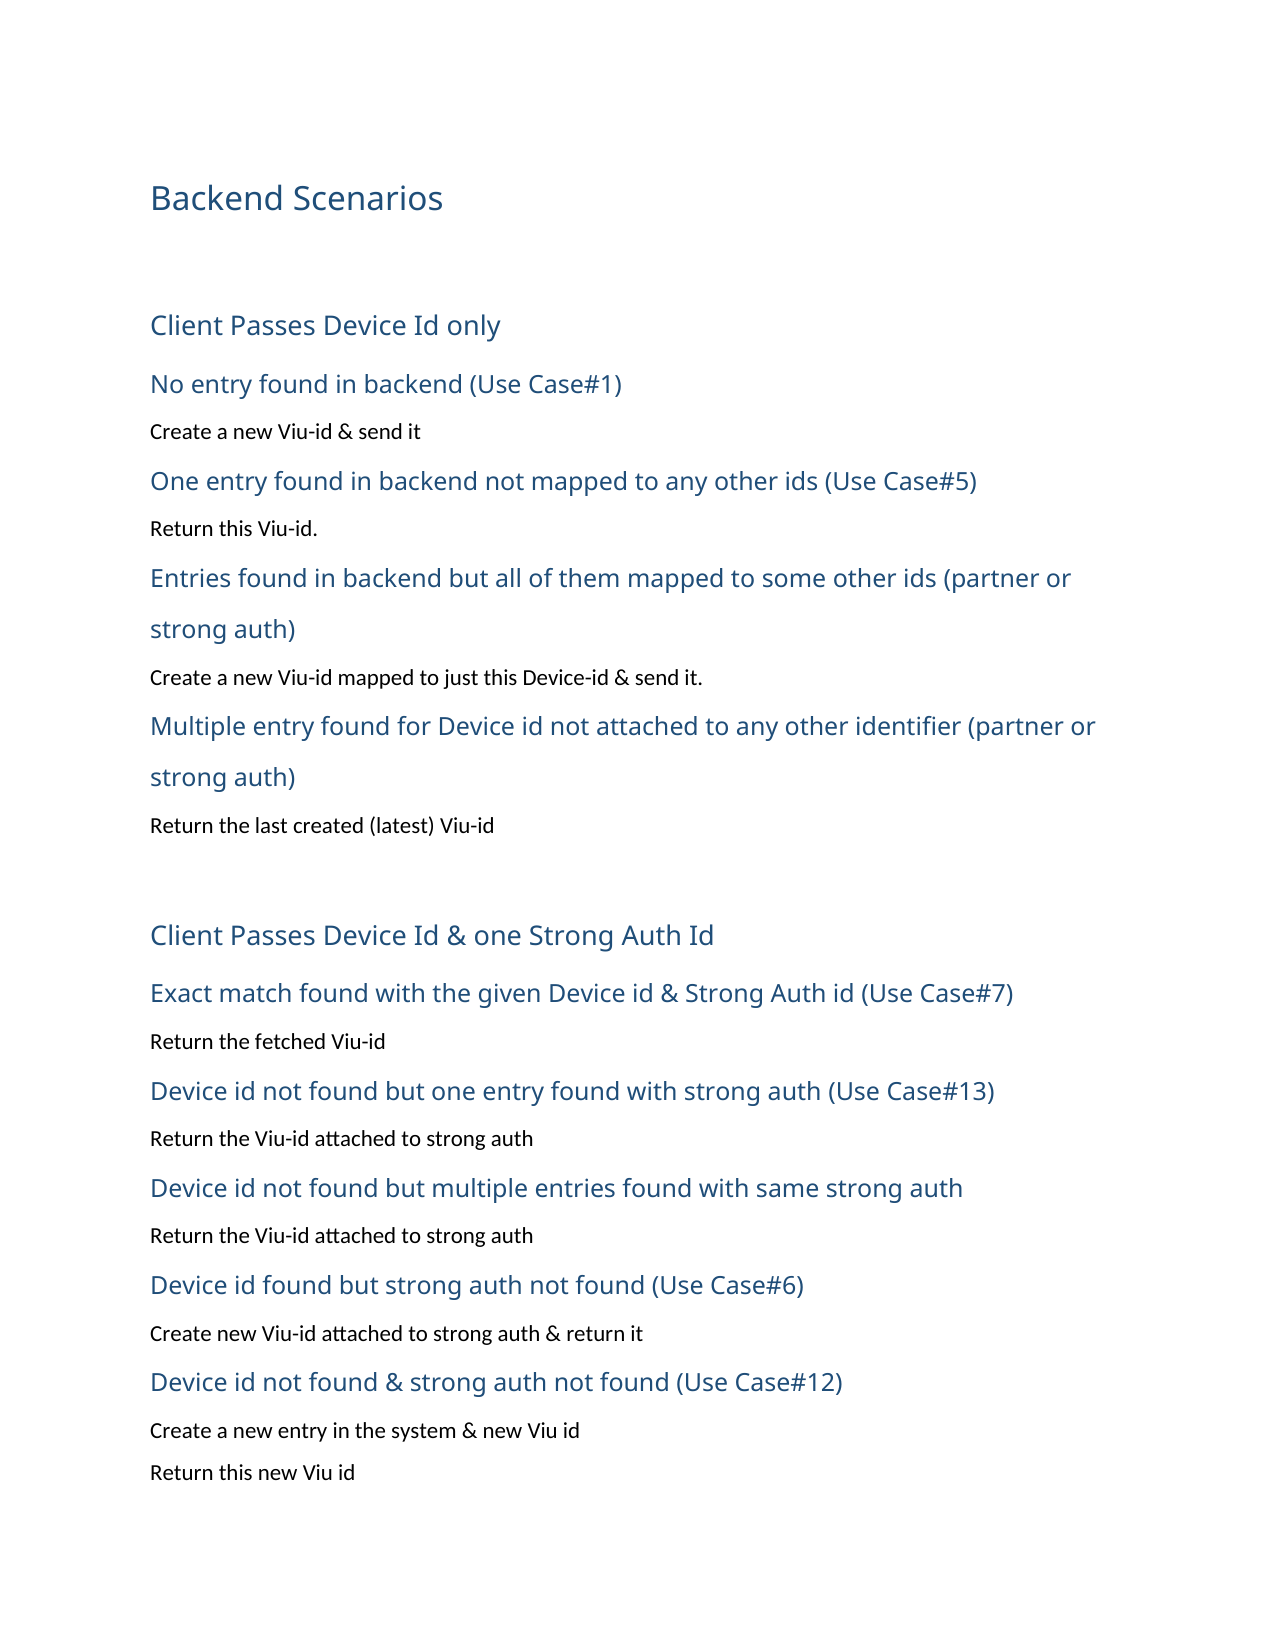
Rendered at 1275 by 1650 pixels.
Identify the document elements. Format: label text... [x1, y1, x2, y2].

subtitle No entry found in backend (Use Case#1) [150, 366, 1125, 400]
subtitle Exact match found with the given Device id & Strong Auth id (Use Case#7) [150, 976, 1125, 1010]
text Create a new entry in the system & new Viu id [150, 1416, 1125, 1444]
subtitle One entry found in backend not mapped to any other ids (Use Case#5) [150, 463, 1125, 497]
text Return the Viu-id attached to strong auth [150, 1124, 1125, 1152]
text Create new Viu-id attached to strong auth & return it [150, 1319, 1125, 1347]
subtitle Entries found in backend but all of them mapped to some other ids (partner or strong auth) [150, 561, 1125, 646]
subtitle Device id not found but multiple entries found with same strong auth [150, 1170, 1125, 1204]
text Create a new Viu-id & send it [150, 417, 1125, 445]
subtitle Device id found but strong auth not found (Use Case#6) [150, 1268, 1125, 1302]
subtitle Device id not found but one entry found with strong auth (Use Case#13) [150, 1073, 1125, 1107]
subtitle Client Passes Device Id only [150, 307, 1125, 344]
subtitle Multiple entry found for Device id not attached to any other identifier (partner or strong auth) [150, 709, 1125, 794]
text Return the fetched Viu-id [150, 1027, 1125, 1055]
subtitle Device id not found & strong auth not found (Use Case#12) [150, 1365, 1125, 1399]
text Return the Viu-id attached to strong auth [150, 1221, 1125, 1249]
text Return this Viu-id. [150, 514, 1125, 542]
text Return this new Viu id [150, 1458, 1125, 1486]
text Return the last created (latest) Viu-id [150, 811, 1125, 839]
text Create a new Viu-id mapped to just this Device-id & send it. [150, 663, 1125, 691]
subtitle Client Passes Device Id & one Strong Auth Id [150, 917, 1125, 953]
subtitle Backend Scenarios [150, 175, 1125, 220]
